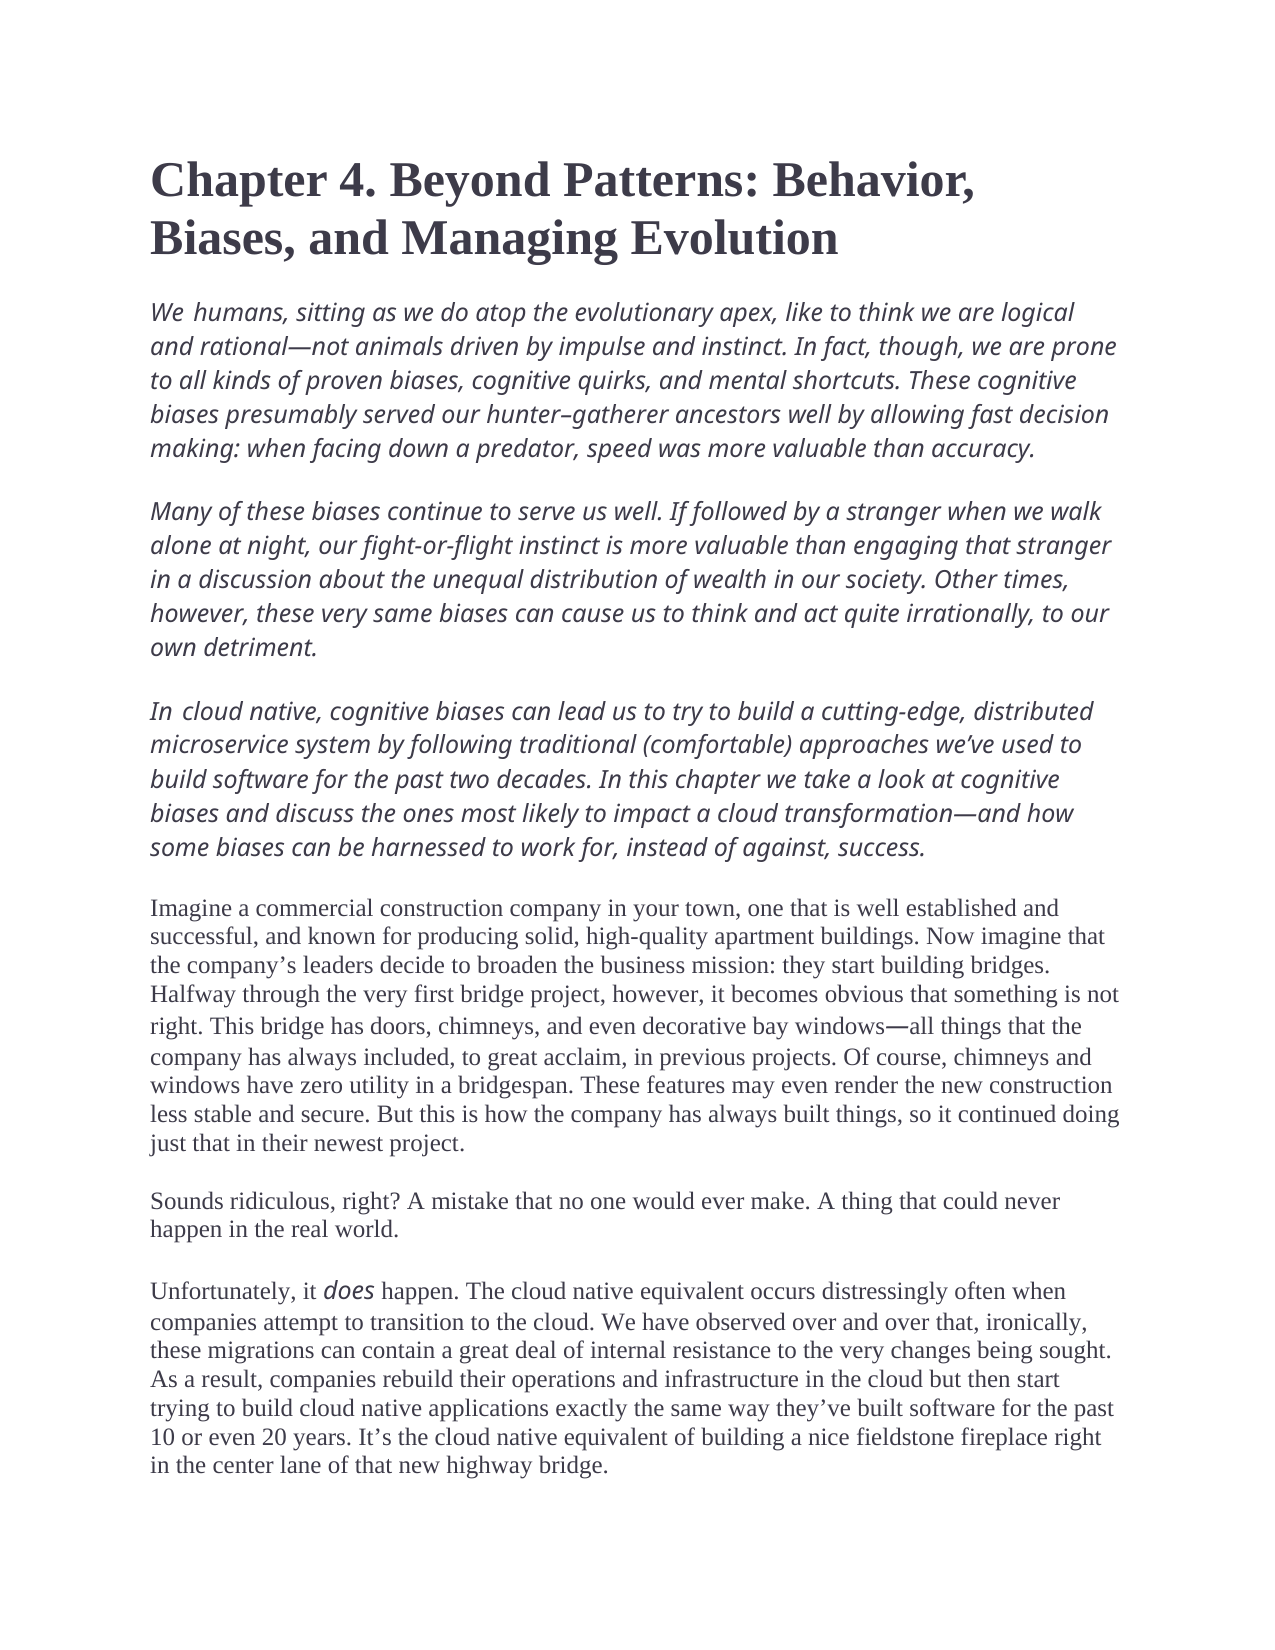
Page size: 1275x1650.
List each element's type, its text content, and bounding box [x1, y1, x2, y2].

text In cloud native, cognitive biases can lead us to try to build a cutting-edge, distributed microservice system by following traditional (comfortable) approaches we’ve used to build software for the past two decades. In this chapter we take a look at cognitive biases and discuss the ones most likely to impact a cloud transformation—and how some biases can be harnessed to work for, instead of against, success. [150, 693, 1125, 863]
text Unfortunately, it does happen. The cloud native equivalent occurs distressingly often when companies attempt to transition to the cloud. We have observed over and over that, ironically, these migrations can contain a great deal of internal resistance to the very changes being sought. As a result, companies rebuild their operations and infrastructure in the cloud but then start trying to build cloud native applications exactly the same way they’ve built software for the past 10 or even 20 years. It’s the cloud native equivalent of building a nice fieldstone fireplace right in the center lane of that new highway bridge. [150, 1272, 1125, 1479]
text We humans, sitting as we do atop the evolutionary apex, like to think we are logical and rational—not animals driven by impulse and instinct. In fact, though, we are prone to all kinds of proven biases, cognitive quirks, and mental shortcuts. These cognitive biases presumably served our hunter–gatherer ancestors well by allowing fast decision making: when facing down a predator, speed was more valuable than accuracy. [150, 294, 1125, 464]
text Many of these biases continue to serve us well. If followed by a stranger when we walk alone at night, our fight-or-flight instinct is more valuable than engaging that stranger in a discussion about the unequal distribution of wealth in our society. Other times, however, these very same biases can cause us to think and act quite irrationally, to our own detriment. [150, 494, 1125, 664]
text Imagine a commercial construction company in your town, one that is well established and successful, and known for producing solid, high-quality apartment buildings. Now imagine that the company’s leaders decide to broaden the business mission: they start building bridges. Halfway through the very first bridge project, however, it becomes obvious that something is not right. This bridge has doors, chimneys, and even decorative bay windows—all things that the company has always included, to great acclaim, in previous projects. Of course, chimneys and windows have zero utility in a bridgespan. These features may even render the new construction less stable and secure. But this is how the company has always built things, so it continued doing just that in their newest project. [150, 893, 1125, 1157]
text Chapter 4. Beyond Patterns: Behavior, Biases, and Managing Evolution [150, 150, 1125, 265]
text Sounds ridiculous, right? A mistake that no one would ever make. A thing that could never happen in the real world. [150, 1186, 1125, 1243]
